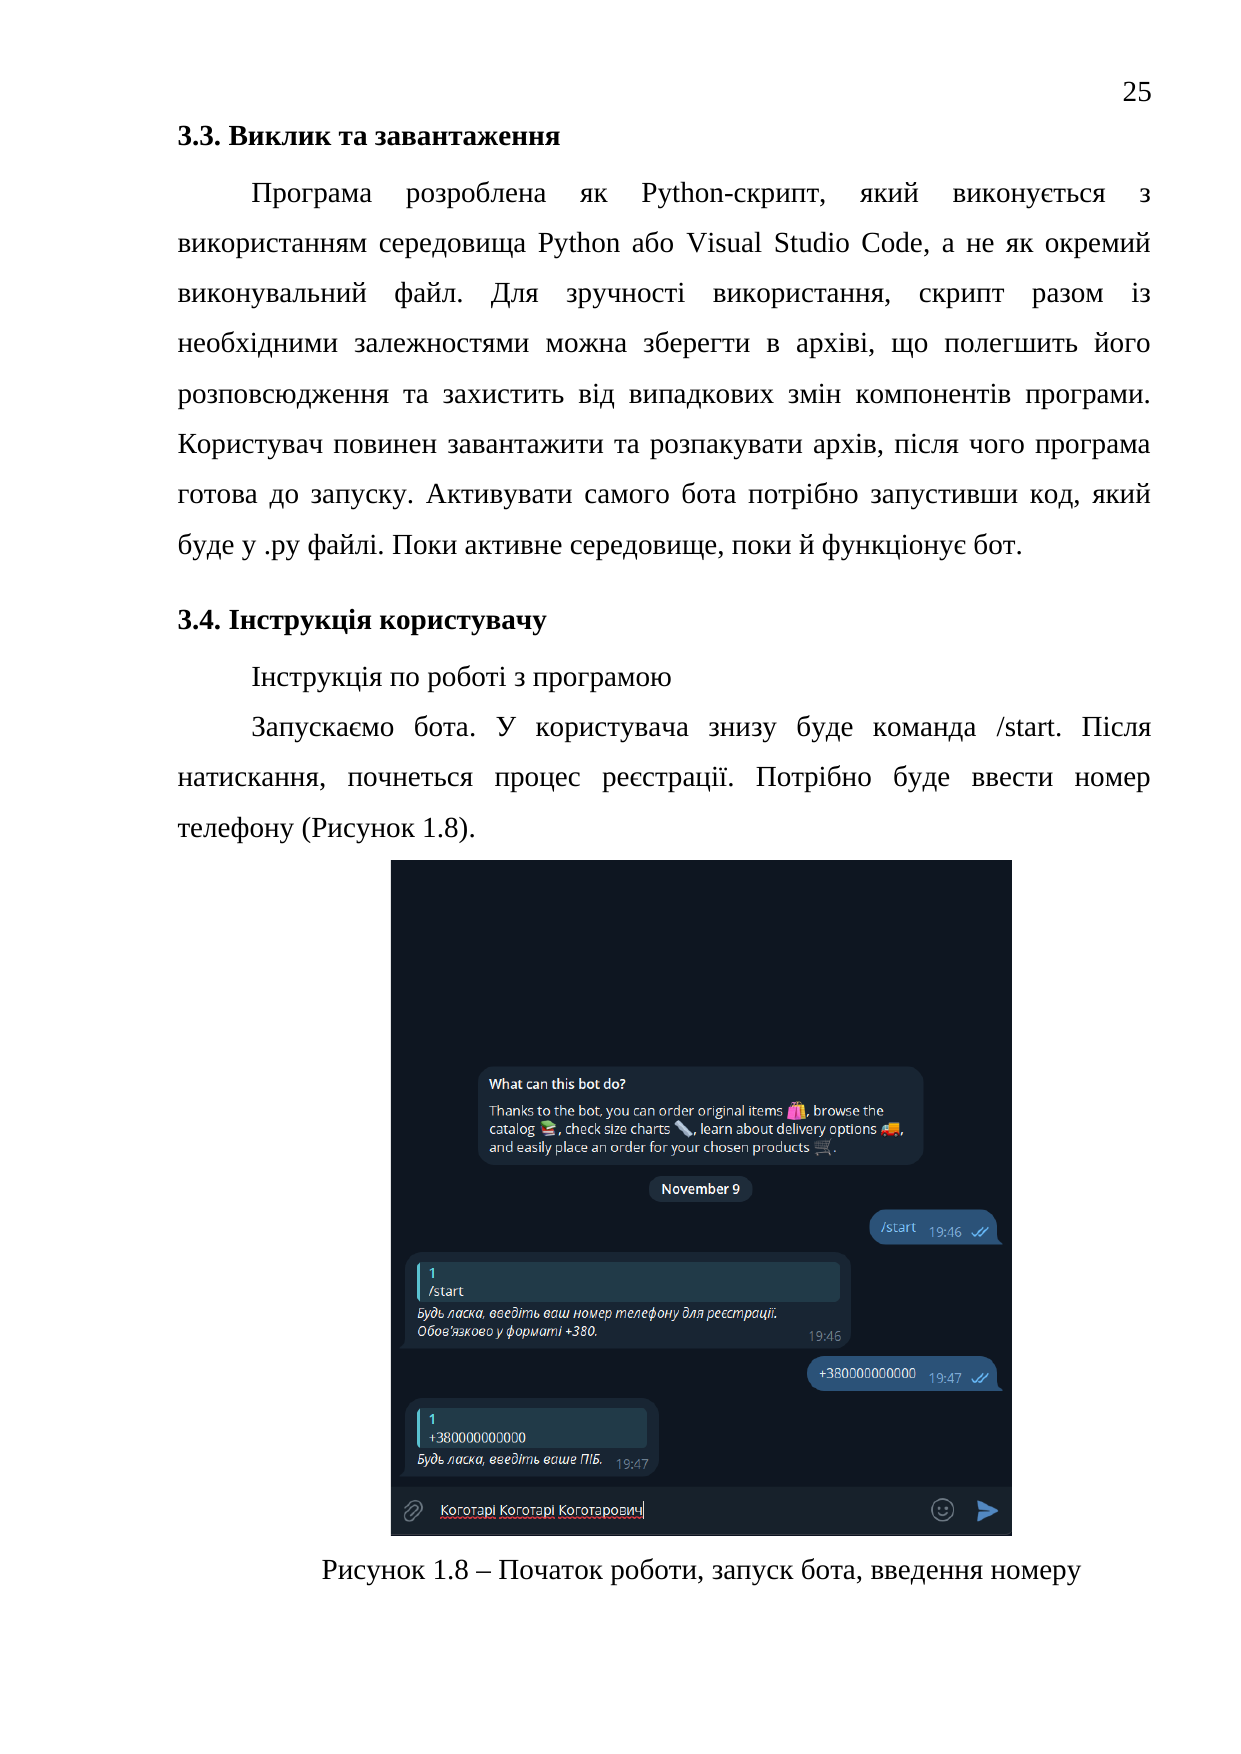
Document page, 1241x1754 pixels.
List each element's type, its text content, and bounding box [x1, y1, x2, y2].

subtitle 3.3. Виклик та завантаження [177, 118, 1152, 152]
text Рисунок 1.8 – Початок роботи, запуск бота, введення номеру [177, 1552, 1152, 1586]
text Інструкція по роботі з програмою [177, 659, 1152, 692]
picture [390, 860, 1012, 1536]
list Запускаємо бота. У користувача знизу буде команда /start. Після натискання, почнеться процес реєстрації. Потрібно буде ввести номер телефону (Рисунок 1.8). [177, 709, 1152, 843]
subtitle 3.4. Інструкція користувачу [177, 602, 1152, 636]
text Програма розроблена як Python-скрипт, який виконується з використанням середовища Python або Visual Studio Code, а не як окремий виконувальний файл. Для зручності використання, скрипт разом із необхідними залежностями можна зберегти в архіві, що полегшить його розповсюдження та захистить від випадкових змін компонентів програми. Користувач повинен завантажити та розпакувати архів, після чого програма готова до запуску. Активувати самого бота потрібно запустивши код, який буде у .py файлі. Поки активне середовище, поки й функціонує бот. [177, 175, 1152, 560]
